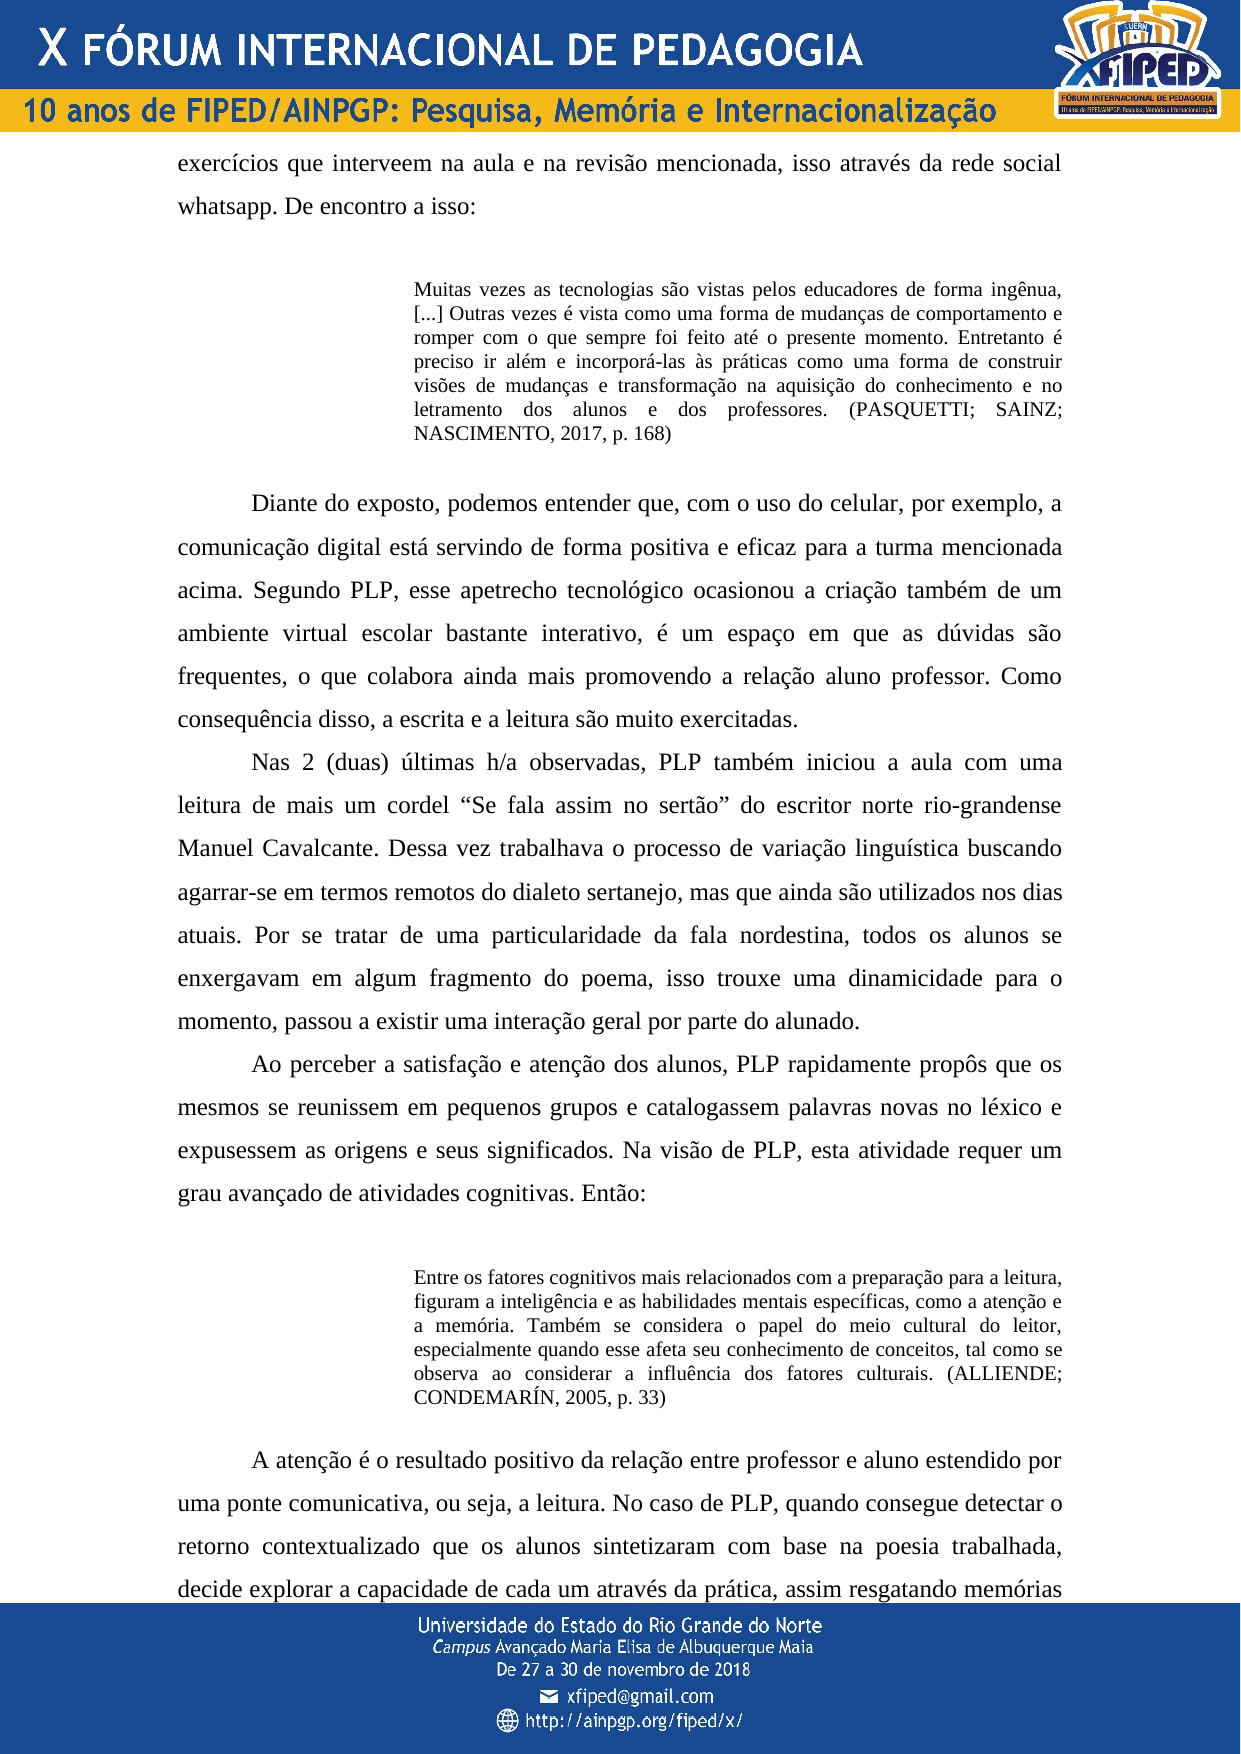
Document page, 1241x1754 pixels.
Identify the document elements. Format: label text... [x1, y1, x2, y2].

text Muitas vezes as tecnologias são vistas pelos educadores de forma ingênua, [...] Outras vezes é vista como uma forma de mudanças de comportamento e romper com o que sempre foi feito até o presente momento. Entretanto é preciso ir além e incorporá-las às práticas como uma forma de construir visões de mudanças e transformação na aquisição do conhecimento e no letramento dos alunos e dos professores. (PASQUETTI; SAINZ; NASCIMENTO, 2017, p. 168) [413, 277, 1063, 445]
text Nas 2 (duas) últimas h/a observadas, PLP também iniciou a aula com uma leitura de mais um cordel “Se fala assim no sertão” do escritor norte rio-grandense Manuel Cavalcante. Dessa vez trabalhava o processo de variação linguística buscando agarrar-se em termos remotos do dialeto sertanejo, mas que ainda são utilizados nos dias atuais. Por se tratar de uma particularidade da fala nordestina, todos os alunos se enxergavam em algum fragmento do poema, isso trouxe uma dinamicidade para o momento, passou a existir uma interação geral por parte do alunado. [177, 747, 1063, 1035]
text Ao perceber a satisfação e atenção dos alunos, PLP rapidamente propôs que os mesmos se reunissem em pequenos grupos e catalogassem palavras novas no léxico e expusessem as origens e seus significados. Na visão de PLP, esta atividade requer um grau avançado de atividades cognitivas. Então: [177, 1049, 1063, 1207]
picture [0, 0, 1241, 132]
picture [0, 1603, 1241, 1754]
text Entre os fatores cognitivos mais relacionados com a preparação para a leitura, figuram a inteligência e as habilidades mentais específicas, como a atenção e a memória. Também se considera o papel do meio cultural do leitor, especialmente quando esse afeta seu conhecimento de conceitos, tal como se observa ao considerar a influência dos fatores culturais. (ALLIENDE; CONDEMARÍN, 2005, p. 33) [413, 1265, 1063, 1409]
text Diante do exposto, podemos entender que, com o uso do celular, por exemplo, a comunicação digital está servindo de forma positiva e eficaz para a turma mencionada acima. Segundo PLP, esse apetrecho tecnológico ocasionou a criação também de um ambiente virtual escolar bastante interativo, é um espaço em que as dúvidas são frequentes, o que colabora ainda mais promovendo a relação aluno professor. Como consequência disso, a escrita e a leitura são muito exercitadas. [177, 488, 1063, 733]
